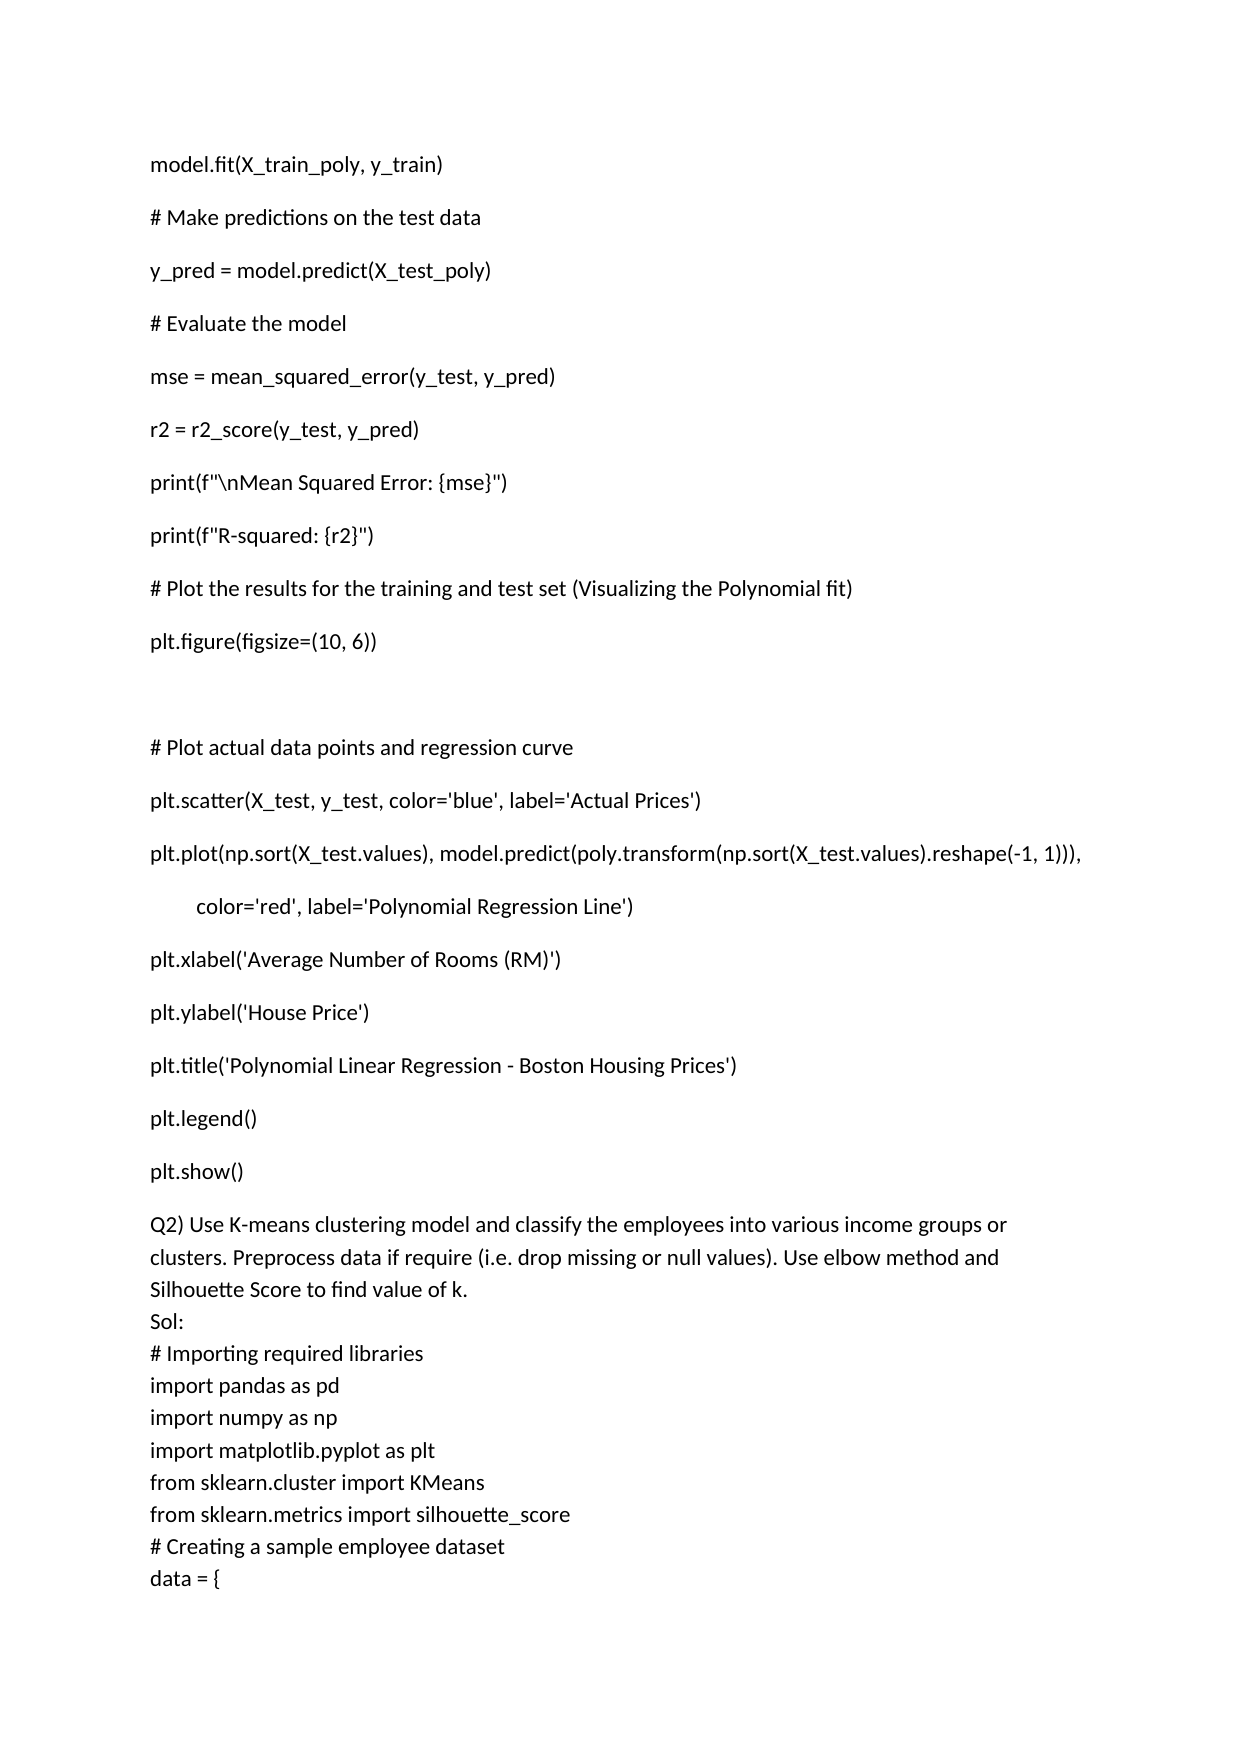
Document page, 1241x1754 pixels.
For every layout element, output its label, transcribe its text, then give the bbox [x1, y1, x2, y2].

text print(f"R-squared: {r2}") [150, 521, 1090, 549]
text r2 = r2_score(y_test, y_pred) [150, 415, 1090, 443]
text plt.legend() [150, 1104, 1090, 1132]
text # Make predictions on the test data [150, 203, 1090, 231]
text plt.scatter(X_test, y_test, color='blue', label='Actual Prices') [150, 786, 1090, 814]
text plt.plot(np.sort(X_test.values), model.predict(poly.transform(np.sort(X_test.values).reshape(-1, 1))), [150, 839, 1090, 867]
text plt.title('Polynomial Linear Regression - Boston Housing Prices') [150, 1051, 1090, 1079]
text # Plot the results for the training and test set (Visualizing the Polynomial fit) [150, 574, 1090, 602]
text import pandas as pd [150, 1371, 1090, 1399]
text # Evaluate the model [150, 309, 1090, 337]
text Sol: [150, 1307, 1090, 1335]
text data = { [150, 1564, 1090, 1592]
text import numpy as np [150, 1403, 1090, 1432]
text # Plot actual data points and regression curve [150, 733, 1090, 761]
text print(f"\nMean Squared Error: {mse}") [150, 468, 1090, 496]
text # Creating a sample employee dataset [150, 1532, 1090, 1560]
text from sklearn.cluster import KMeans [150, 1468, 1090, 1496]
text from sklearn.metrics import silhouette_score [150, 1500, 1090, 1528]
text plt.figure(figsize=(10, 6)) [150, 627, 1090, 655]
text plt.show() [150, 1157, 1090, 1185]
text import matplotlib.pyplot as plt [150, 1436, 1090, 1464]
text # Importing required libraries [150, 1339, 1090, 1367]
text plt.ylabel('House Price') [150, 998, 1090, 1026]
text y_pred = model.predict(X_test_poly) [150, 256, 1090, 284]
text model.fit(X_train_poly, y_train) [150, 150, 1090, 178]
text color='red', label='Polynomial Regression Line') [150, 892, 1090, 920]
text Q2) Use K-means clustering model and classify the employees into various income groups or clusters. Preprocess data if require (i.e. drop missing or null values). Use elbow method and Silhouette Score to find value of k. [150, 1210, 1090, 1303]
text mse = mean_squared_error(y_test, y_pred) [150, 362, 1090, 390]
text plt.xlabel('Average Number of Rooms (RM)') [150, 945, 1090, 973]
